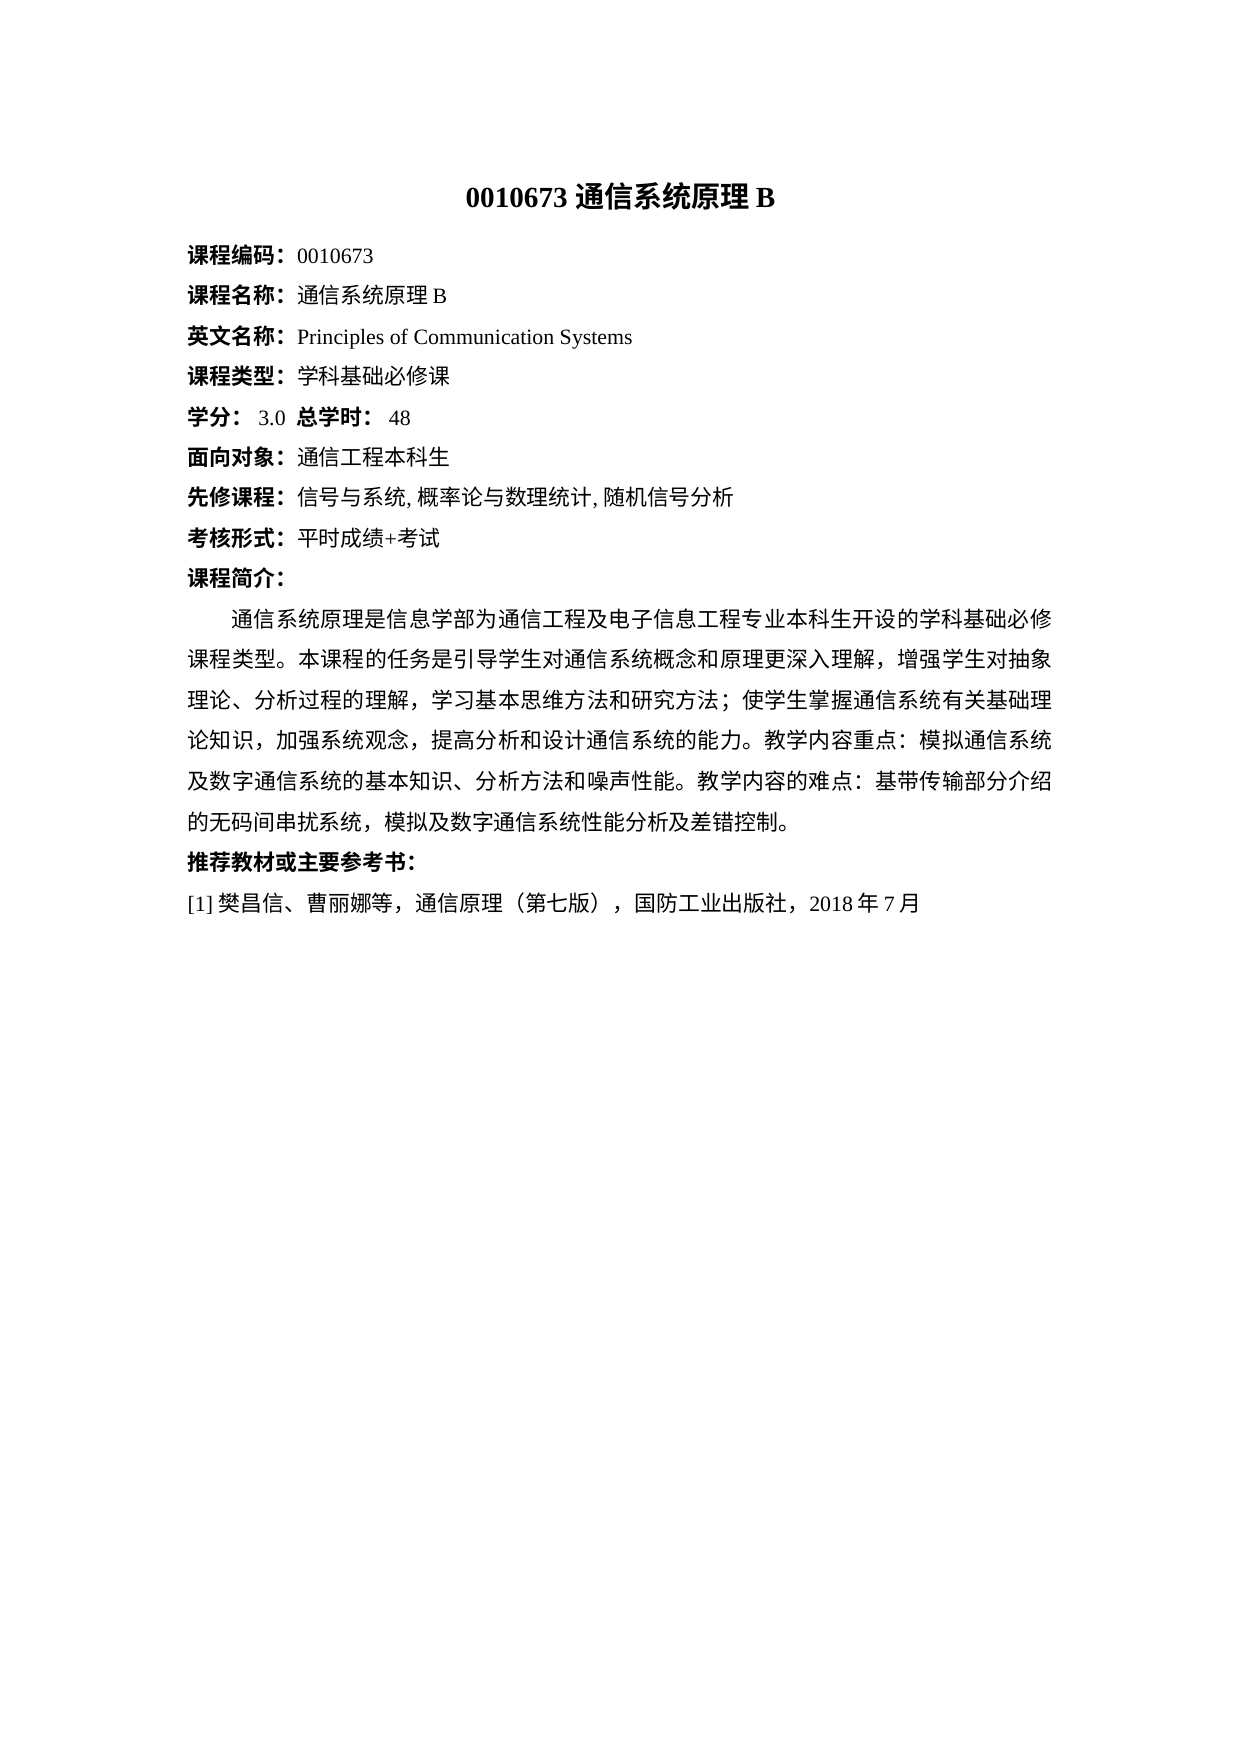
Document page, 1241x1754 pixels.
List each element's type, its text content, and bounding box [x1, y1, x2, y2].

text 课程名称：通信系统原理B [187, 278, 1053, 310]
text 课程编码：0010673 [187, 237, 1053, 270]
title 0010673 通信系统原理B [187, 162, 1053, 227]
text 推荐教材或主要参考书： [187, 845, 1053, 877]
text 先修课程：信号与系统, 概率论与数理统计, 随机信号分析 [187, 480, 1053, 512]
text 英文名称：Principles of Communication Systems [187, 318, 1053, 351]
text 学分： 3.0 总学时： 48 [187, 399, 1053, 432]
text 通信系统原理是信息学部为通信工程及电子信息工程专业本科生开设的学科基础必修课程类型。本课程的任务是引导学生对通信系统概念和原理更深入理解，增强学生对抽象、理论、分析过程的理解，学习基本思维方法和研究方法；使学生掌握通信系统有关基础理论知识，加强系统观念，提高分析和设计通信系统的能力。教学内容重点：模拟通信系统及数字通信系统的基本知识、分析方法和噪声性能。教学内容的难点：基带传输部分介绍的无码间串扰系统，模拟及数字通信系统性能分析及差错控制。 [187, 601, 1053, 837]
text 课程类型：学科基础必修课 [187, 359, 1053, 391]
text 面向对象：通信工程本科生 [187, 439, 1053, 472]
text 考核形式：平时成绩+考试 [187, 520, 1053, 553]
text [1] 樊昌信、曹丽娜等，通信原理（第七版），国防工业出版社，2018年7月 [187, 885, 1053, 918]
text 课程简介： [187, 561, 1053, 593]
